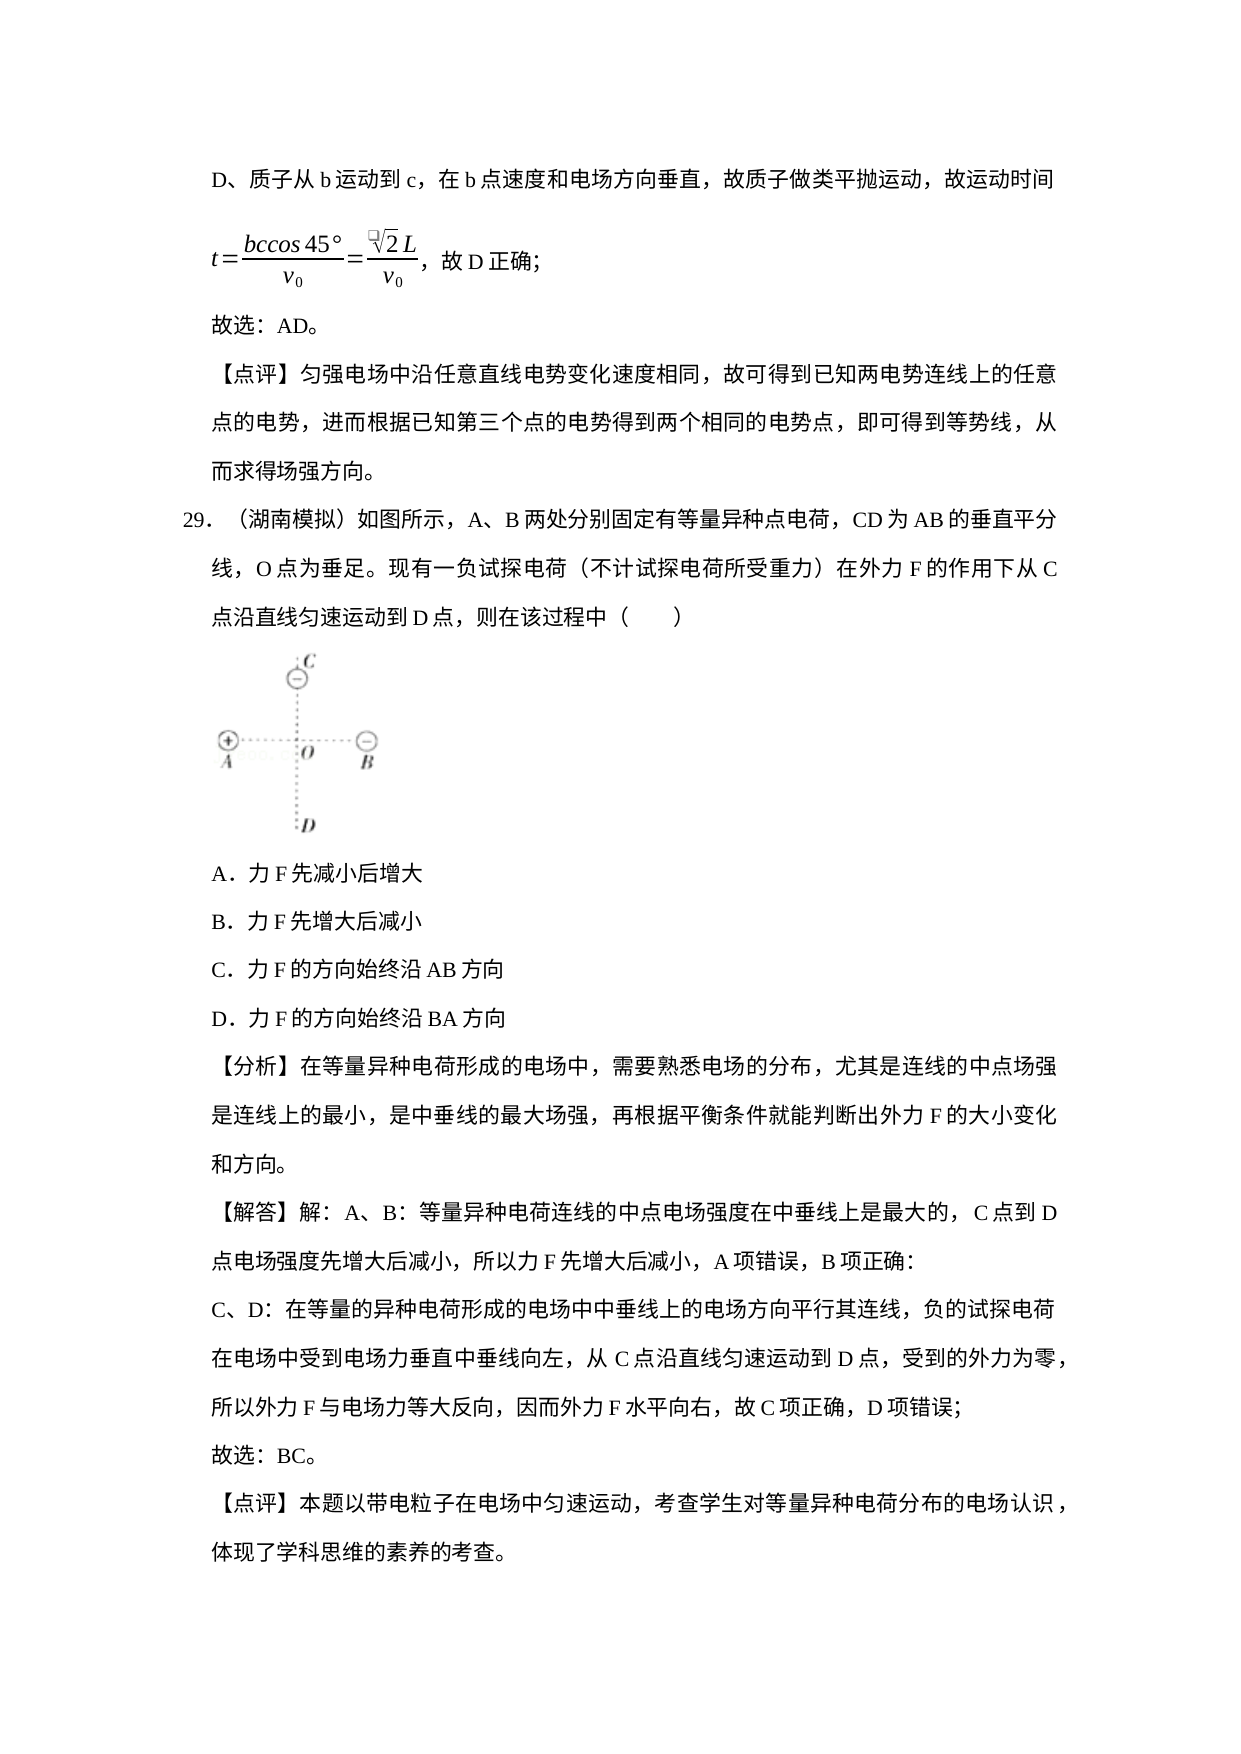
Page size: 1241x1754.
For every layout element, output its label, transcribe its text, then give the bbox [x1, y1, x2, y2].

text 29．（湖南模拟）如图所示，A、B两处分别固定有等量异种点电荷，CD为AB的垂直平分线，O点为垂足。现有一负试探电荷（不计试探电荷所受重力）在外力F的作用下从C点沿直线匀速运动到D点，则在该过程中（ ） [183, 502, 1058, 632]
text 故选：BC。 [211, 1437, 1058, 1470]
text 【分析】在等量异种电荷形成的电场中，需要熟悉电场的分布，尤其是连线的中点场强是连线上的最小，是中垂线的最大场强，再根据平衡条件就能判断出外力F的大小变化和方向。 [211, 1049, 1058, 1179]
text C、D：在等量的异种电荷形成的电场中中垂线上的电场方向平行其连线，负的试探电荷在电场中受到电场力垂直中垂线向左，从C点沿直线匀速运动到D点，受到的外力为零，所以外力F与电场力等大反向，因而外力F水平向右，故C项正确，D项错误； [211, 1292, 1058, 1422]
text 【点评】本题以带电粒子在电场中匀速运动，考查学生对等量异种电荷分布的电场认识，体现了学科思维的素养的考查。 [211, 1486, 1058, 1567]
text D、质子从b运动到c，在b点速度和电场方向垂直，故质子做类平抛运动，故运动时间，故D正确； [211, 162, 1058, 292]
text D．力F的方向始终沿BA方向 [183, 1000, 1058, 1033]
text C．力F的方向始终沿AB方向 [183, 952, 1058, 984]
text 【解答】解：A、B：等量异种电荷连线的中点电场强度在中垂线上是最大的，C点到D点电场强度先增大后减小，所以力F先增大后减小，A项错误，B项正确： [211, 1194, 1058, 1276]
text A．力F先减小后增大 [183, 855, 1058, 888]
text 故选：AD。 [211, 308, 1058, 340]
text 【点评】匀强电场中沿任意直线电势变化速度相同，故可得到已知两电势连线上的任意点的电势，进而根据已知第三个点的电势得到两个相同的电势点，即可得到等势线，从而求得场强方向。 [211, 356, 1058, 486]
text B．力F先增大后减小 [183, 904, 1058, 936]
picture [211, 647, 383, 839]
